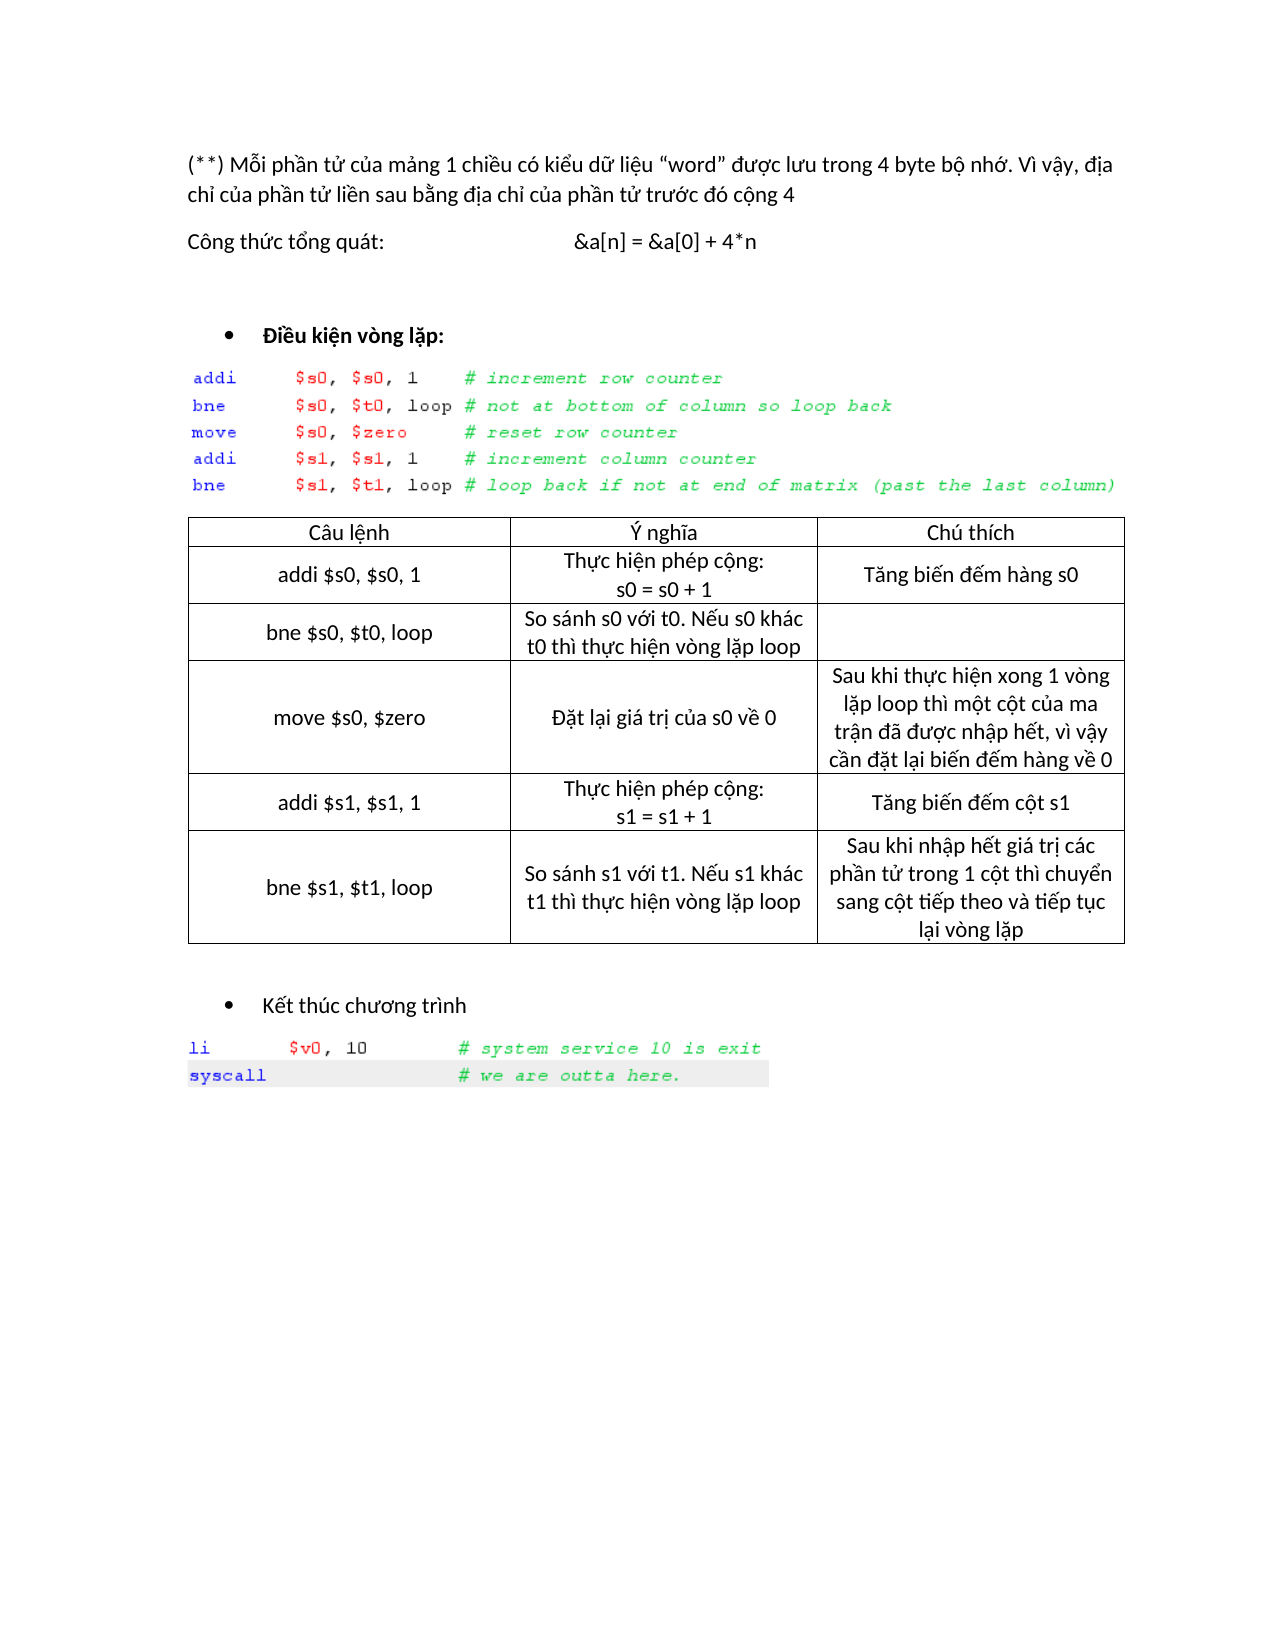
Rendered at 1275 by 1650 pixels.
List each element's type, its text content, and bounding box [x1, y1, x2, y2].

table_cell Tăng biến đếm cột s1 [818, 774, 1124, 830]
table_cell addi $s0, $s0, 1 [189, 547, 510, 603]
table_cell move $s0, $zero [189, 661, 510, 773]
text (**) Mỗi phần tử của mảng 1 chiều có kiểu dữ liệu “word” được lưu trong 4 byte bộ nhớ. Vì vậy, địa chỉ của phần tử liền sau bằng địa chỉ của phần tử trước đó cộng 4 [187, 150, 1125, 208]
list Điều kiện vòng lặp: [225, 321, 1125, 349]
picture [187, 367, 1117, 498]
table_cell Đặt lại giá trị của s0 về 0 [511, 661, 817, 773]
table_cell Thực hiện phép cộng: s1 = s1 + 1 [511, 774, 817, 830]
table_header Ý nghĩa [511, 518, 817, 546]
table_cell bne $s0, $t0, loop [189, 604, 510, 660]
table_cell So sánh s0 với t0. Nếu s0 khác t0 thì thực hiện vòng lặp loop [511, 604, 817, 660]
text Công thức tổng quát: &a[n] = &a[0] + 4*n [187, 227, 1125, 255]
table_cell Thực hiện phép cộng: s0 = s0 + 1 [511, 547, 817, 603]
table_cell addi $s1, $s1, 1 [189, 774, 510, 830]
table_header Chú thích [818, 518, 1124, 546]
table_header Câu lệnh [189, 518, 510, 546]
picture [187, 1037, 769, 1095]
table_cell So sánh s1 với t1. Nếu s1 khác t1 thì thực hiện vòng lặp loop [511, 831, 817, 943]
table_cell Tăng biến đếm hàng s0 [818, 547, 1124, 603]
list Kết thúc chương trình [225, 991, 1125, 1019]
table_cell [818, 604, 1124, 660]
table_cell bne $s1, $t1, loop [189, 831, 510, 943]
table_cell Sau khi nhập hết giá trị các phần tử trong 1 cột thì chuyển sang cột tiếp theo và tiếp tục lại vòng lặp [818, 831, 1124, 943]
table_cell Sau khi thực hiện xong 1 vòng lặp loop thì một cột của ma trận đã được nhập hết, vì vậy cần đặt lại biến đếm hàng về 0 [818, 661, 1124, 773]
